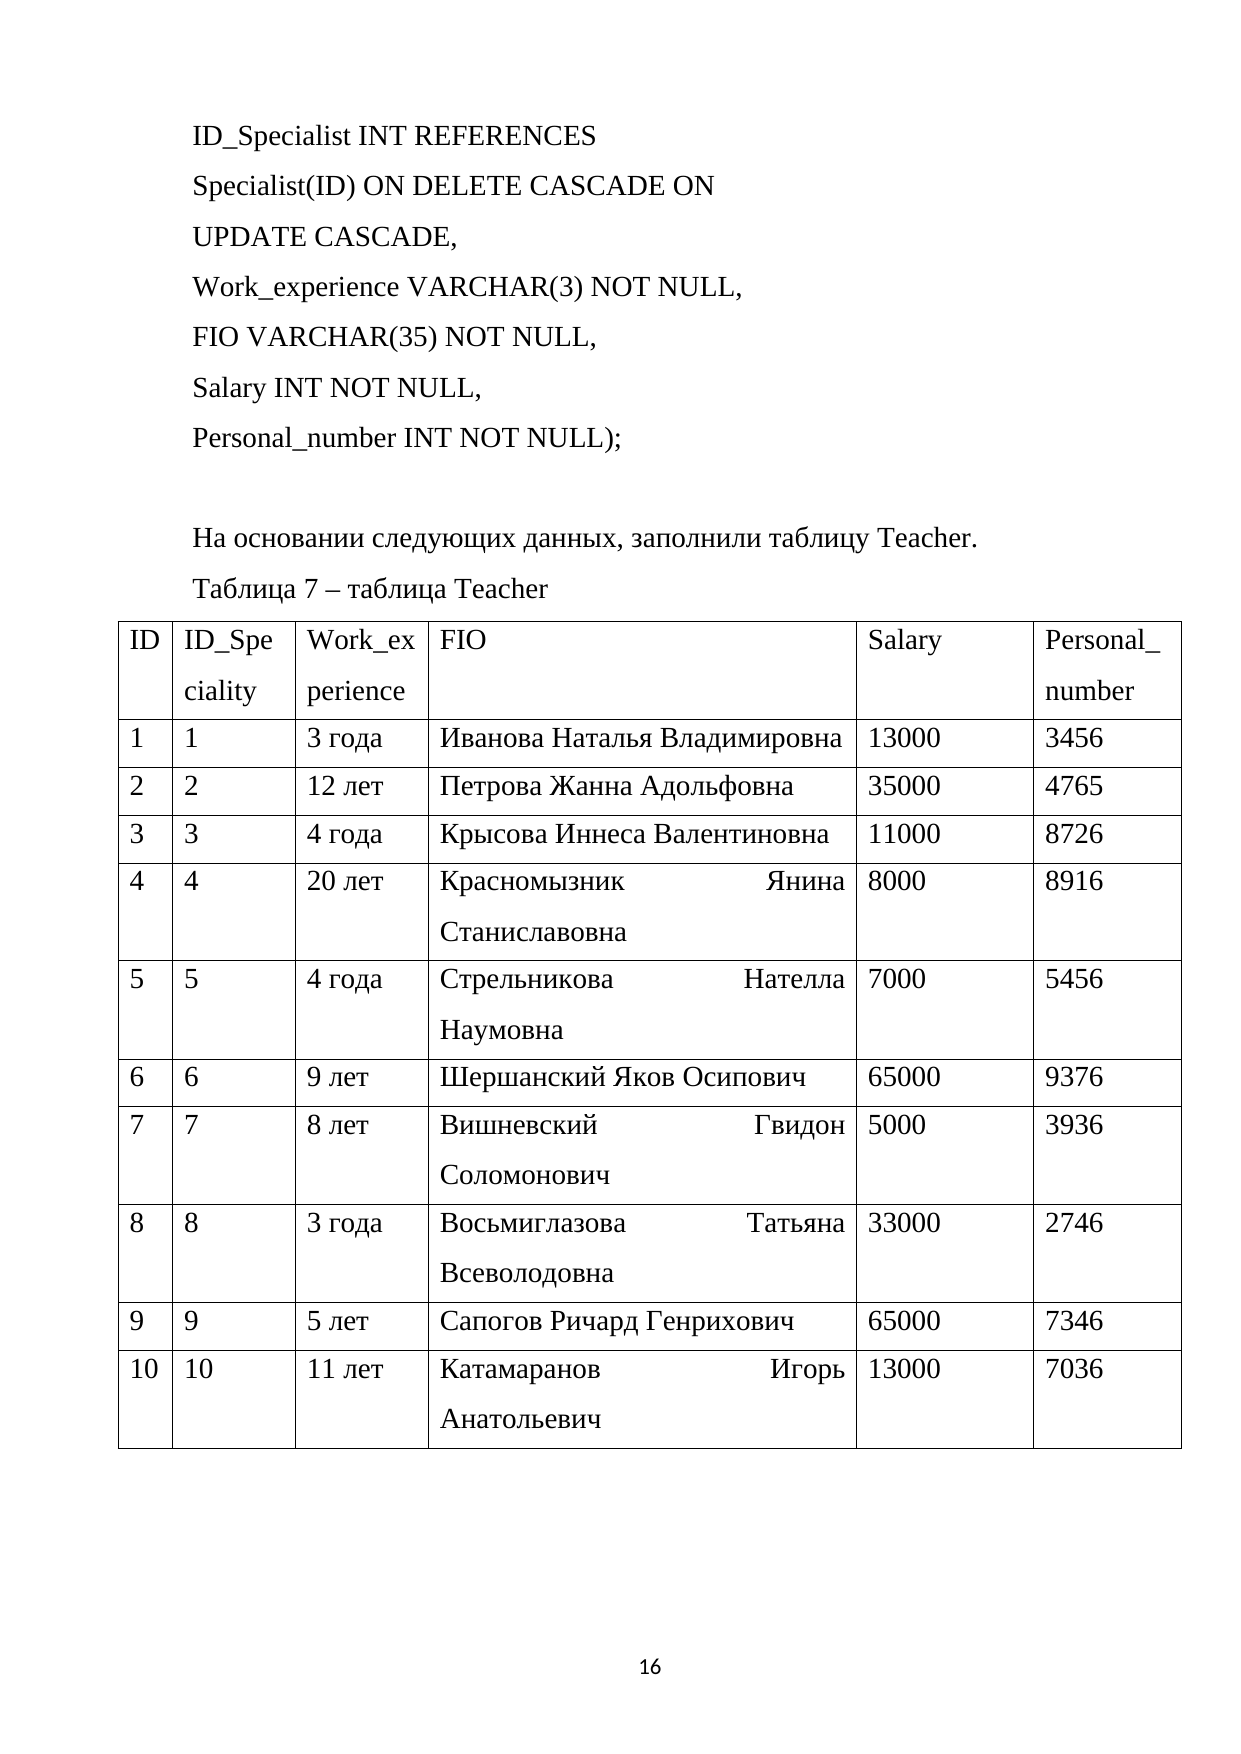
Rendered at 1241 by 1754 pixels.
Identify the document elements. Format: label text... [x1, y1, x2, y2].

table_cell 4 года [296, 816, 428, 862]
table_cell 2746 [1034, 1205, 1181, 1302]
table_cell 35000 [857, 768, 1033, 815]
table_header Salary [857, 622, 1033, 719]
text Таблица 7 – таблица Teacher [118, 571, 1181, 604]
text Personal_number INT NOT NULL); [118, 420, 1181, 453]
table_cell 8 лет [296, 1107, 428, 1204]
table_cell 20 лет [296, 864, 428, 960]
table_cell Восьмиглазова Татьяна Всеволодовна [429, 1205, 856, 1302]
text Salary INT NOT NULL, [118, 370, 1181, 403]
table_cell 5 лет [296, 1303, 428, 1350]
table_cell 3 [119, 816, 172, 862]
table_cell 3936 [1034, 1107, 1181, 1204]
table_cell 8 [173, 1205, 295, 1302]
table_cell Крысова Иннеса Валентиновна [429, 816, 856, 862]
table_cell 9 [173, 1303, 295, 1350]
table_cell 5456 [1034, 961, 1181, 1058]
table_cell 9 лет [296, 1060, 428, 1106]
table_cell 3 [173, 816, 295, 862]
table_cell 4765 [1034, 768, 1181, 815]
table_cell Петрова Жанна Адольфовна [429, 768, 856, 815]
table_cell Катамаранов Игорь Анатольевич [429, 1351, 856, 1448]
table_cell 8 [119, 1205, 172, 1302]
table_cell 1 [119, 720, 172, 767]
table_cell 11 лет [296, 1351, 428, 1448]
table_cell 5 [119, 961, 172, 1058]
table_cell 12 лет [296, 768, 428, 815]
table_cell 6 [119, 1060, 172, 1106]
table_cell 2 [119, 768, 172, 815]
table_cell 4 [173, 864, 295, 960]
table_cell 10 [119, 1351, 172, 1448]
table_cell Вишневский Гвидон Соломонович [429, 1107, 856, 1204]
table_cell 6 [173, 1060, 295, 1106]
table_cell 7346 [1034, 1303, 1181, 1350]
text На основании следующих данных, заполнили таблицу Teacher. [118, 521, 1181, 554]
table_cell 3 года [296, 1205, 428, 1302]
table_cell 8000 [857, 864, 1033, 960]
table_cell 13000 [857, 720, 1033, 767]
table_cell 2 [173, 768, 295, 815]
table_cell 3 года [296, 720, 428, 767]
table_cell 1 [173, 720, 295, 767]
table_cell 9 [119, 1303, 172, 1350]
table_cell 10 [173, 1351, 295, 1448]
table_cell 33000 [857, 1205, 1033, 1302]
table_cell 4 [119, 864, 172, 960]
table_header ID [119, 622, 172, 719]
table_cell Иванова Наталья Владимировна [429, 720, 856, 767]
table_cell 3456 [1034, 720, 1181, 767]
table_cell 65000 [857, 1303, 1033, 1350]
table_cell 8916 [1034, 864, 1181, 960]
table_header Work_experience [296, 622, 428, 719]
text ID_Specialist INT REFERENCES [118, 118, 1181, 152]
table_header Personal_number [1034, 622, 1181, 719]
table_cell 7000 [857, 961, 1033, 1058]
text Work_experience VARCHAR(3) NOT NULL, [118, 269, 1181, 303]
table_cell Стрельникова Нателла Наумовна [429, 961, 856, 1058]
table_cell 4 года [296, 961, 428, 1058]
text Specialist(ID) ON DELETE CASCADE ON [118, 168, 1181, 202]
table_cell 11000 [857, 816, 1033, 862]
table_header ID_Speciality [173, 622, 295, 719]
table_cell 13000 [857, 1351, 1033, 1448]
text UPDATE CASCADE, [118, 219, 1181, 252]
table_cell Сапогов Ричард Генрихович [429, 1303, 856, 1350]
table_cell 5 [173, 961, 295, 1058]
table_header FIO [429, 622, 856, 719]
table_cell 8726 [1034, 816, 1181, 862]
table_cell 65000 [857, 1060, 1033, 1106]
table_cell 9376 [1034, 1060, 1181, 1106]
table_cell 7036 [1034, 1351, 1181, 1448]
text FIO VARCHAR(35) NOT NULL, [118, 319, 1181, 353]
table_cell 5000 [857, 1107, 1033, 1204]
table_cell Красномызник Янина Станиславовна [429, 864, 856, 960]
table_cell Шершанский Яков Осипович [429, 1060, 856, 1106]
table_cell 7 [119, 1107, 172, 1204]
table_cell 7 [173, 1107, 295, 1204]
